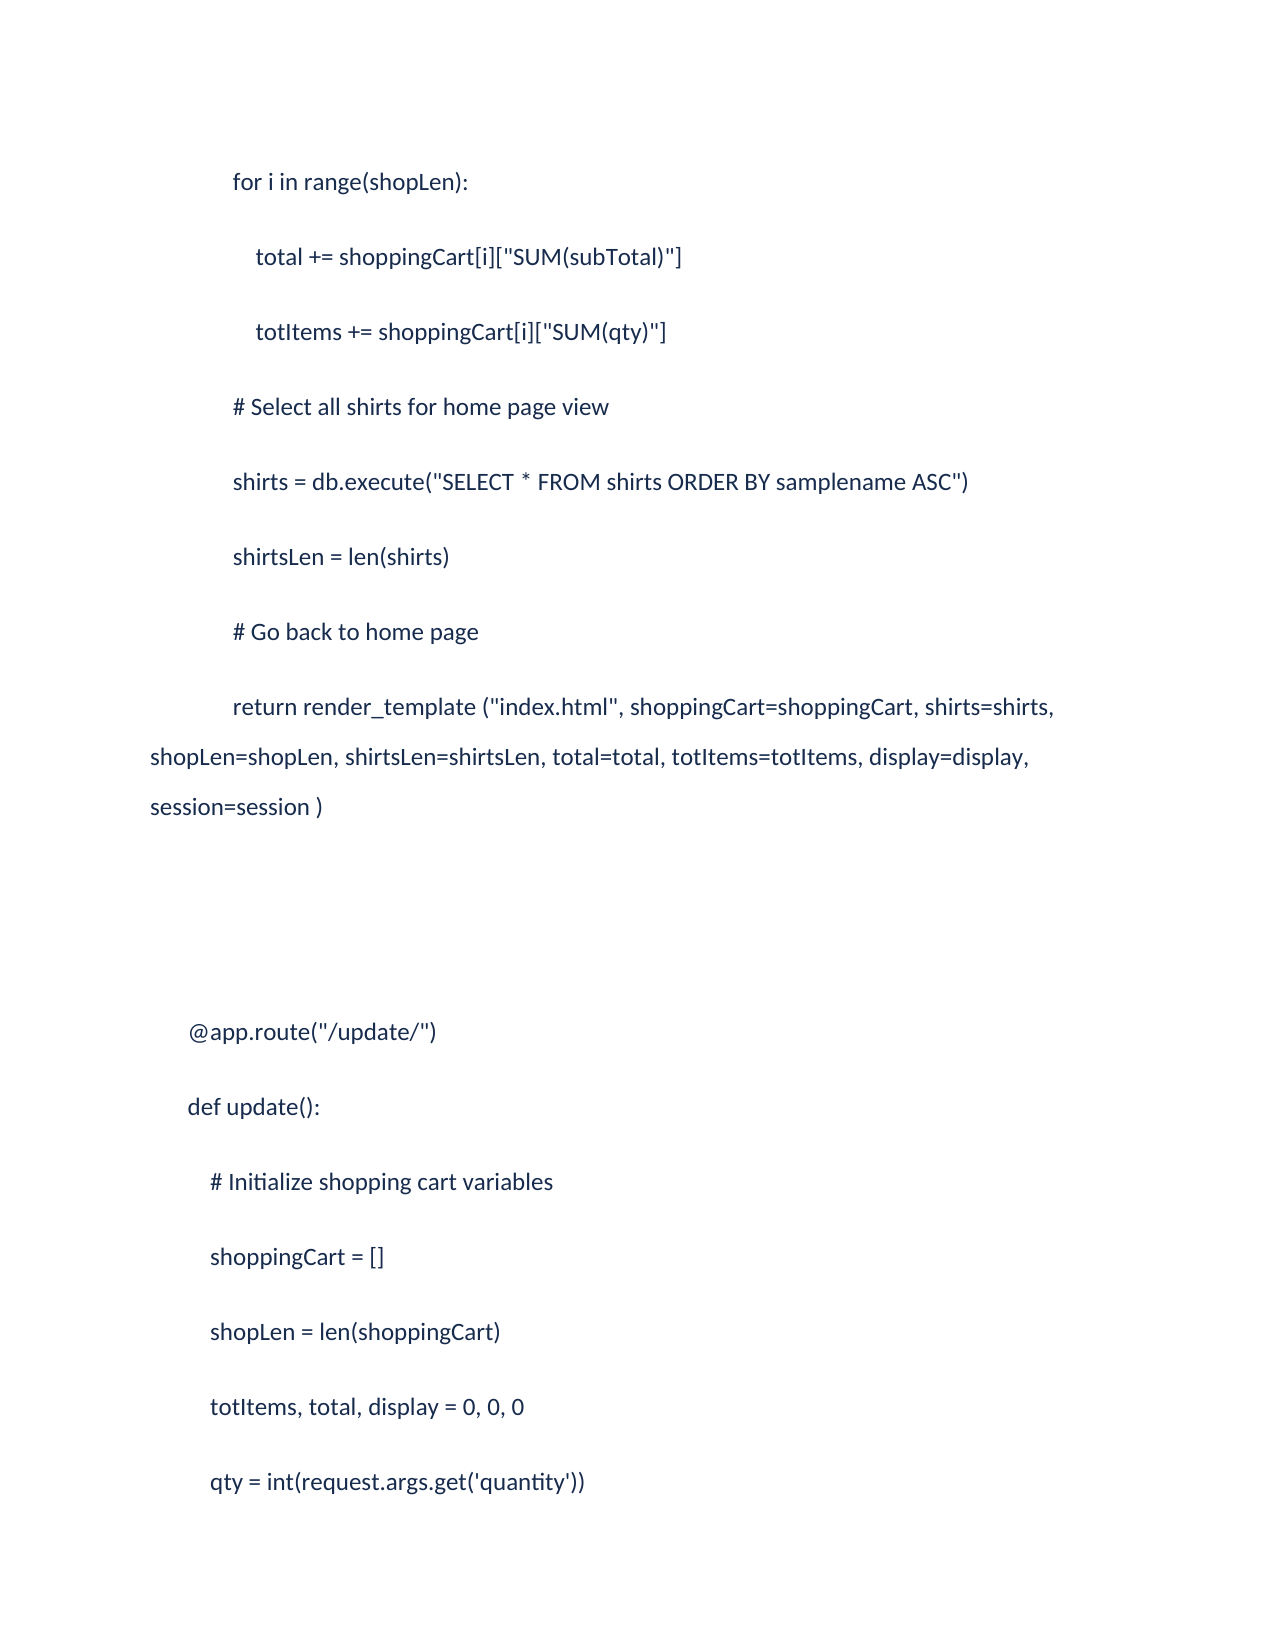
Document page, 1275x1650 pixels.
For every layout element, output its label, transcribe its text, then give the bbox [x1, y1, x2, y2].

text shopLen = len(shoppingCart) [150, 1300, 1125, 1350]
text totItems += shoppingCart[i]["SUM(qty)"] [150, 300, 1125, 350]
text def update(): [150, 1075, 1125, 1125]
text total += shoppingCart[i]["SUM(subTotal)"] [150, 225, 1125, 275]
text for i in range(shopLen): [150, 150, 1125, 200]
text # Select all shirts for home page view [150, 375, 1125, 425]
text totItems, total, display = 0, 0, 0 [150, 1375, 1125, 1425]
text qty = int(request.args.get('quantity')) [150, 1450, 1125, 1500]
text # Initialize shopping cart variables [150, 1150, 1125, 1200]
text shirts = db.execute("SELECT * FROM shirts ORDER BY samplename ASC") [150, 450, 1125, 500]
text shirtsLen = len(shirts) [150, 525, 1125, 575]
text return render_template ("index.html", shoppingCart=shoppingCart, shirts=shirts, shopLen=shopLen, shirtsLen=shirtsLen, total=total, totItems=totItems, display=display, session=session ) [150, 675, 1125, 825]
text # Go back to home page [150, 600, 1125, 650]
text @app.route("/update/") [150, 1000, 1125, 1050]
text shoppingCart = [] [150, 1225, 1125, 1275]
